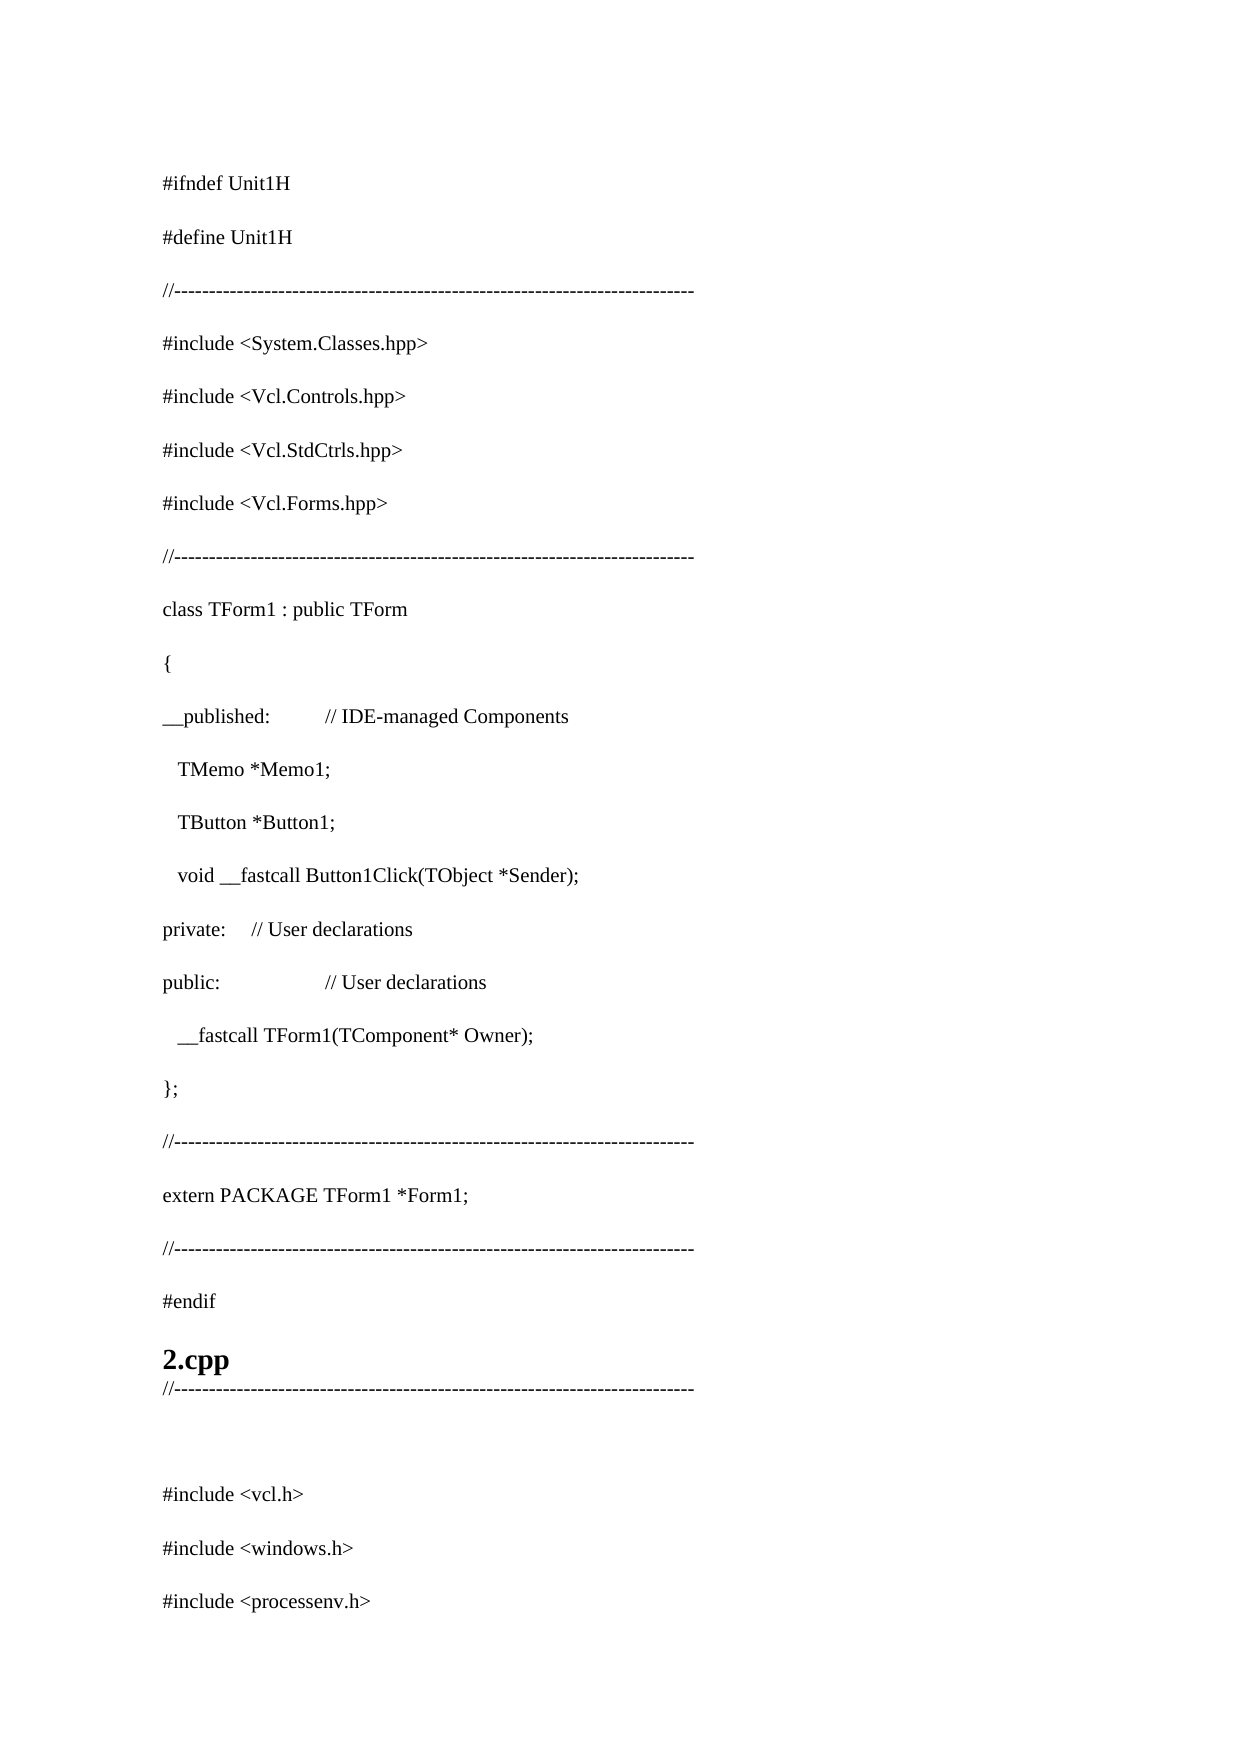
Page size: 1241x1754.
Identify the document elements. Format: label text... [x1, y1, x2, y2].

text void __fastcall Button1Click(TObject *Sender); [162, 863, 1152, 887]
text #include <Vcl.Controls.hpp> [162, 384, 1152, 408]
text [162, 278, 1152, 302]
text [162, 1236, 1152, 1260]
text private: // User declarations [162, 917, 1152, 941]
text TButton *Button1; [162, 810, 1152, 834]
text //--------------------------------------------------------------------------- [162, 1129, 1152, 1153]
text extern PACKAGE TForm1 *Form1; [162, 1183, 1152, 1207]
text __published: // IDE-managed Components [162, 704, 1152, 728]
text #include <System.Classes.hpp> [162, 331, 1152, 355]
text TMemo *Memo1; [162, 757, 1152, 781]
text #include <Vcl.StdCtrls.hpp> [162, 437, 1152, 462]
text public: // User declarations [162, 970, 1152, 994]
text #define Unit1H [162, 224, 1152, 249]
text #include <vcl.h> [162, 1482, 1152, 1506]
text 2.cpp //--------------------------------------------------------------------------- [162, 1342, 1152, 1400]
text #include <processenv.h> [162, 1589, 1152, 1613]
text class TForm1 : public TForm [162, 597, 1152, 621]
text #include <Vcl.Forms.hpp> [162, 491, 1152, 515]
text __fastcall TForm1(TComponent* Owner); [162, 1023, 1152, 1047]
text #ifndef Unit1H [162, 171, 1152, 195]
text }; [162, 1076, 1152, 1100]
text #include <windows.h> [162, 1536, 1152, 1560]
text { [162, 650, 1152, 674]
text #endif [162, 1289, 1152, 1313]
text //--------------------------------------------------------------------------- [162, 544, 1152, 568]
